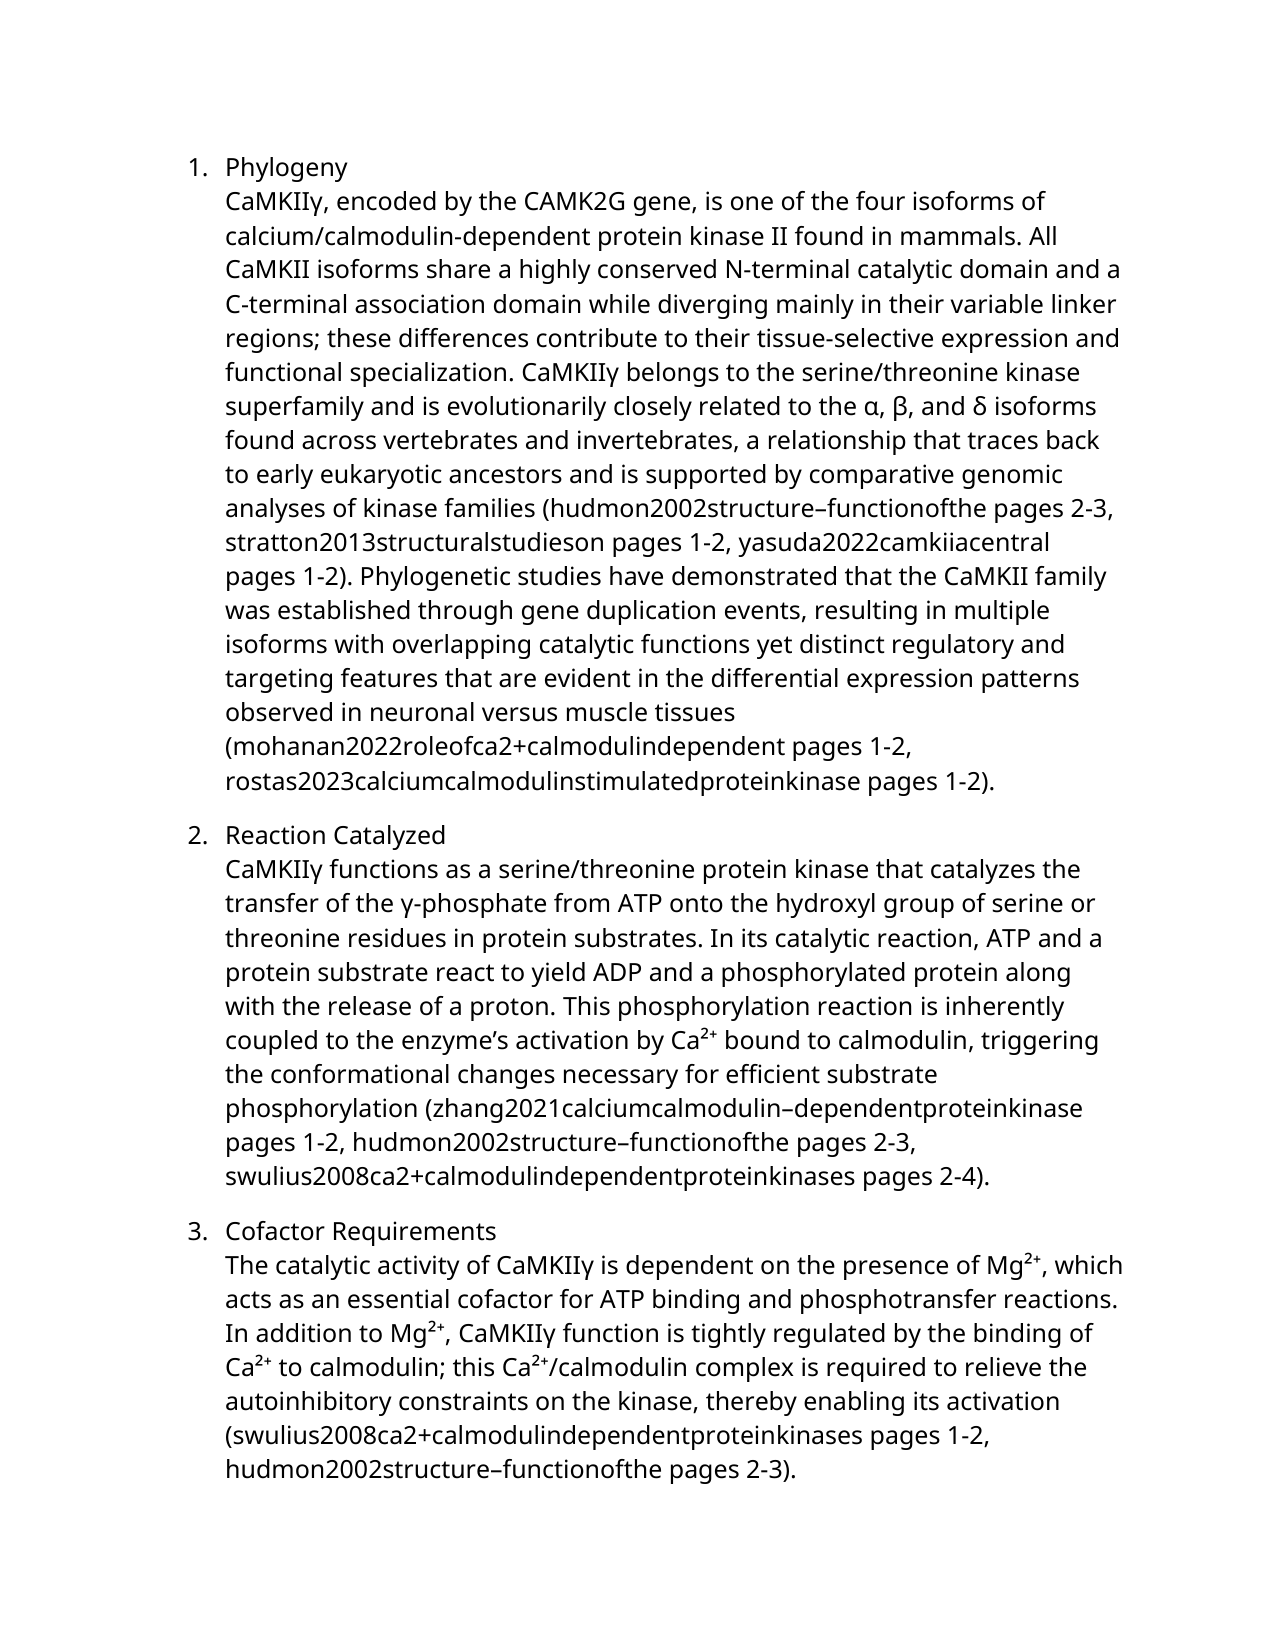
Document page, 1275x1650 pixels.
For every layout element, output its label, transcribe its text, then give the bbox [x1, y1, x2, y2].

list Reaction Catalyzed CaMKIIγ functions as a serine/threonine protein kinase that catalyzes the transfer of the γ-phosphate from ATP onto the hydroxyl group of serine or threonine residues in protein substrates. In its catalytic reaction, ATP and a protein substrate react to yield ADP and a phosphorylated protein along with the release of a proton. This phosphorylation reaction is inherently coupled to the enzyme’s activation by Ca²⁺ bound to calmodulin, triggering the conformational changes necessary for efficient substrate phosphorylation (zhang2021calciumcalmodulin–dependentproteinkinase pages 1-2, hudmon2002structure–functionofthe pages 2-3, swulius2008ca2+calmodulindependentproteinkinases pages 2-4). [187, 818, 1125, 1193]
list Cofactor Requirements The catalytic activity of CaMKIIγ is dependent on the presence of Mg²⁺, which acts as an essential cofactor for ATP binding and phosphotransfer reactions. In addition to Mg²⁺, CaMKIIγ function is tightly regulated by the binding of Ca²⁺ to calmodulin; this Ca²⁺/calmodulin complex is required to relieve the autoinhibitory constraints on the kinase, thereby enabling its activation (swulius2008ca2+calmodulindependentproteinkinases pages 1-2, hudmon2002structure–functionofthe pages 2-3). [187, 1213, 1125, 1486]
list Phylogeny CaMKIIγ, encoded by the CAMK2G gene, is one of the four isoforms of calcium/calmodulin‐dependent protein kinase II found in mammals. All CaMKII isoforms share a highly conserved N‐terminal catalytic domain and a C‐terminal association domain while diverging mainly in their variable linker regions; these differences contribute to their tissue‐selective expression and functional specialization. CaMKIIγ belongs to the serine/threonine kinase superfamily and is evolutionarily closely related to the α, β, and δ isoforms found across vertebrates and invertebrates, a relationship that traces back to early eukaryotic ancestors and is supported by comparative genomic analyses of kinase families (hudmon2002structure–functionofthe pages 2-3, stratton2013structuralstudieson pages 1-2, yasuda2022camkiiacentral pages 1-2). Phylogenetic studies have demonstrated that the CaMKII family was established through gene duplication events, resulting in multiple isoforms with overlapping catalytic functions yet distinct regulatory and targeting features that are evident in the differential expression patterns observed in neuronal versus muscle tissues (mohanan2022roleofca2+calmodulindependent pages 1-2, rostas2023calciumcalmodulinstimulatedproteinkinase pages 1-2). [187, 150, 1125, 797]
